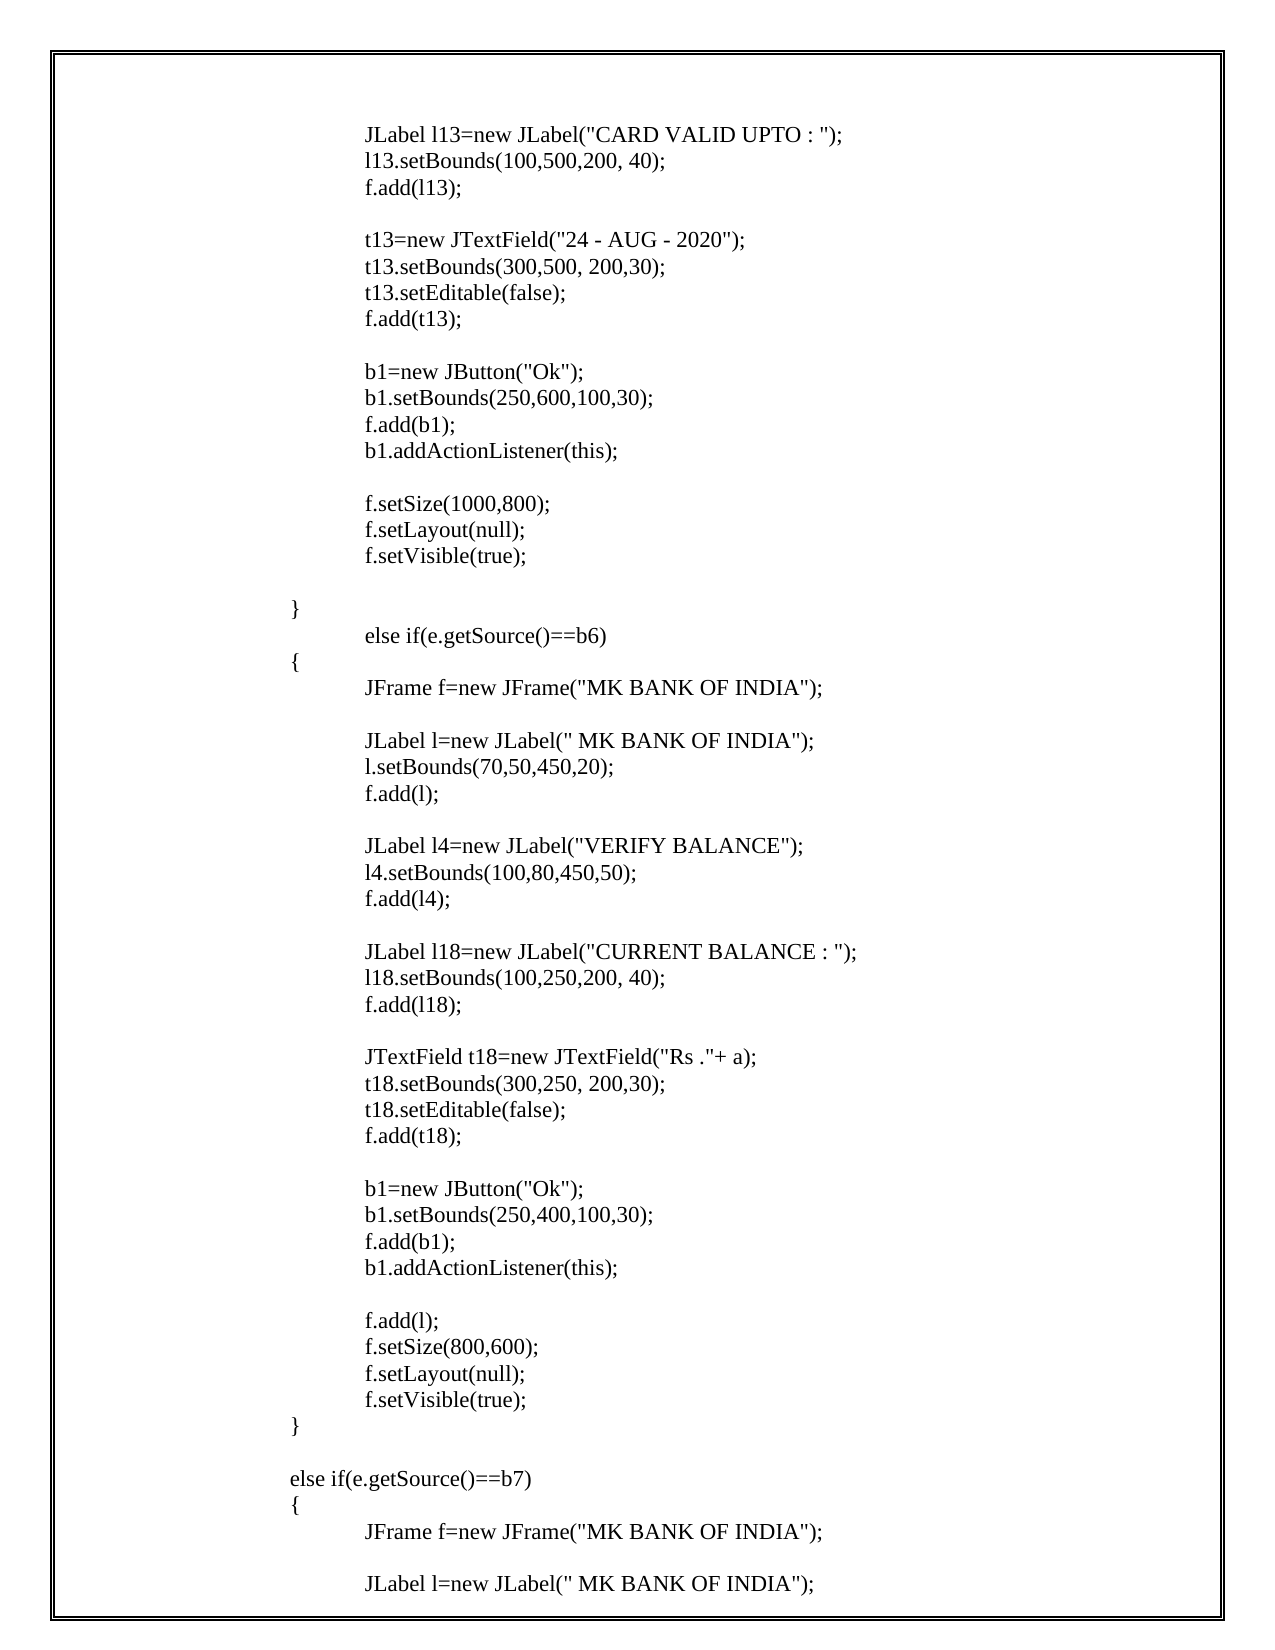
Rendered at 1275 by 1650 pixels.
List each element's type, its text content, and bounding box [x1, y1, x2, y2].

text t13.setEditable(false); [159, 279, 1214, 305]
text l.setBounds(70,50,450,20); [159, 753, 1214, 780]
text else if(e.getSource()==b6) [159, 622, 1214, 648]
text JFrame f=new JFrame("MK BANK OF INDIA"); [159, 1518, 1214, 1544]
text t18.setBounds(300,250, 200,30); [159, 1070, 1214, 1096]
text b1.addActionListener(this); [159, 1254, 1214, 1281]
text b1=new JButton("Ok"); [159, 358, 1214, 384]
text f.add(l18); [159, 991, 1214, 1017]
text t13=new JTextField("24 - AUG - 2020"); [159, 226, 1214, 253]
text f.add(l); [159, 780, 1214, 806]
text l18.setBounds(100,250,200, 40); [159, 964, 1214, 991]
text JLabel l4=new JLabel("VERIFY BALANCE"); [159, 832, 1214, 859]
text f.setLayout(null); [159, 1359, 1214, 1386]
text f.add(l); [159, 1307, 1214, 1333]
text b1=new JButton("Ok"); [159, 1175, 1214, 1201]
text l4.setBounds(100,80,450,50); [159, 859, 1214, 885]
text f.add(b1); [159, 411, 1214, 437]
text f.setSize(800,600); [159, 1333, 1214, 1359]
text f.setLayout(null); [159, 516, 1214, 543]
text JFrame f=new JFrame("MK BANK OF INDIA"); [159, 674, 1214, 701]
text f.setVisible(true); [159, 1386, 1214, 1412]
text f.add(t13); [159, 305, 1214, 332]
text else if(e.getSource()==b7) [159, 1465, 1214, 1491]
text f.add(l13); [159, 174, 1214, 200]
text JLabel l=new JLabel(" MK BANK OF INDIA"); [159, 1570, 1214, 1597]
text f.add(l4); [159, 885, 1214, 912]
text JLabel l=new JLabel(" MK BANK OF INDIA"); [159, 727, 1214, 753]
text f.setSize(1000,800); [159, 490, 1214, 516]
text JLabel l18=new JLabel("CURRENT BALANCE : "); [159, 938, 1214, 964]
text } [159, 1412, 1214, 1439]
text l13.setBounds(100,500,200, 40); [309, 147, 1214, 174]
text JTextField t18=new JTextField("Rs ."+ a); [159, 1043, 1214, 1070]
text } [159, 595, 1214, 622]
text f.add(b1); [159, 1228, 1214, 1254]
text JLabel l13=new JLabel("CARD VALID UPTO : "); [309, 121, 1214, 147]
text b1.addActionListener(this); [159, 437, 1214, 463]
text { [159, 1491, 1214, 1518]
text b1.setBounds(250,400,100,30); [159, 1201, 1214, 1228]
text b1.setBounds(250,600,100,30); [159, 384, 1214, 411]
text t18.setEditable(false); [159, 1096, 1214, 1122]
text f.add(t18); [159, 1122, 1214, 1149]
text t13.setBounds(300,500, 200,30); [159, 253, 1214, 279]
text f.setVisible(true); [159, 543, 1214, 569]
text { [159, 648, 1214, 674]
